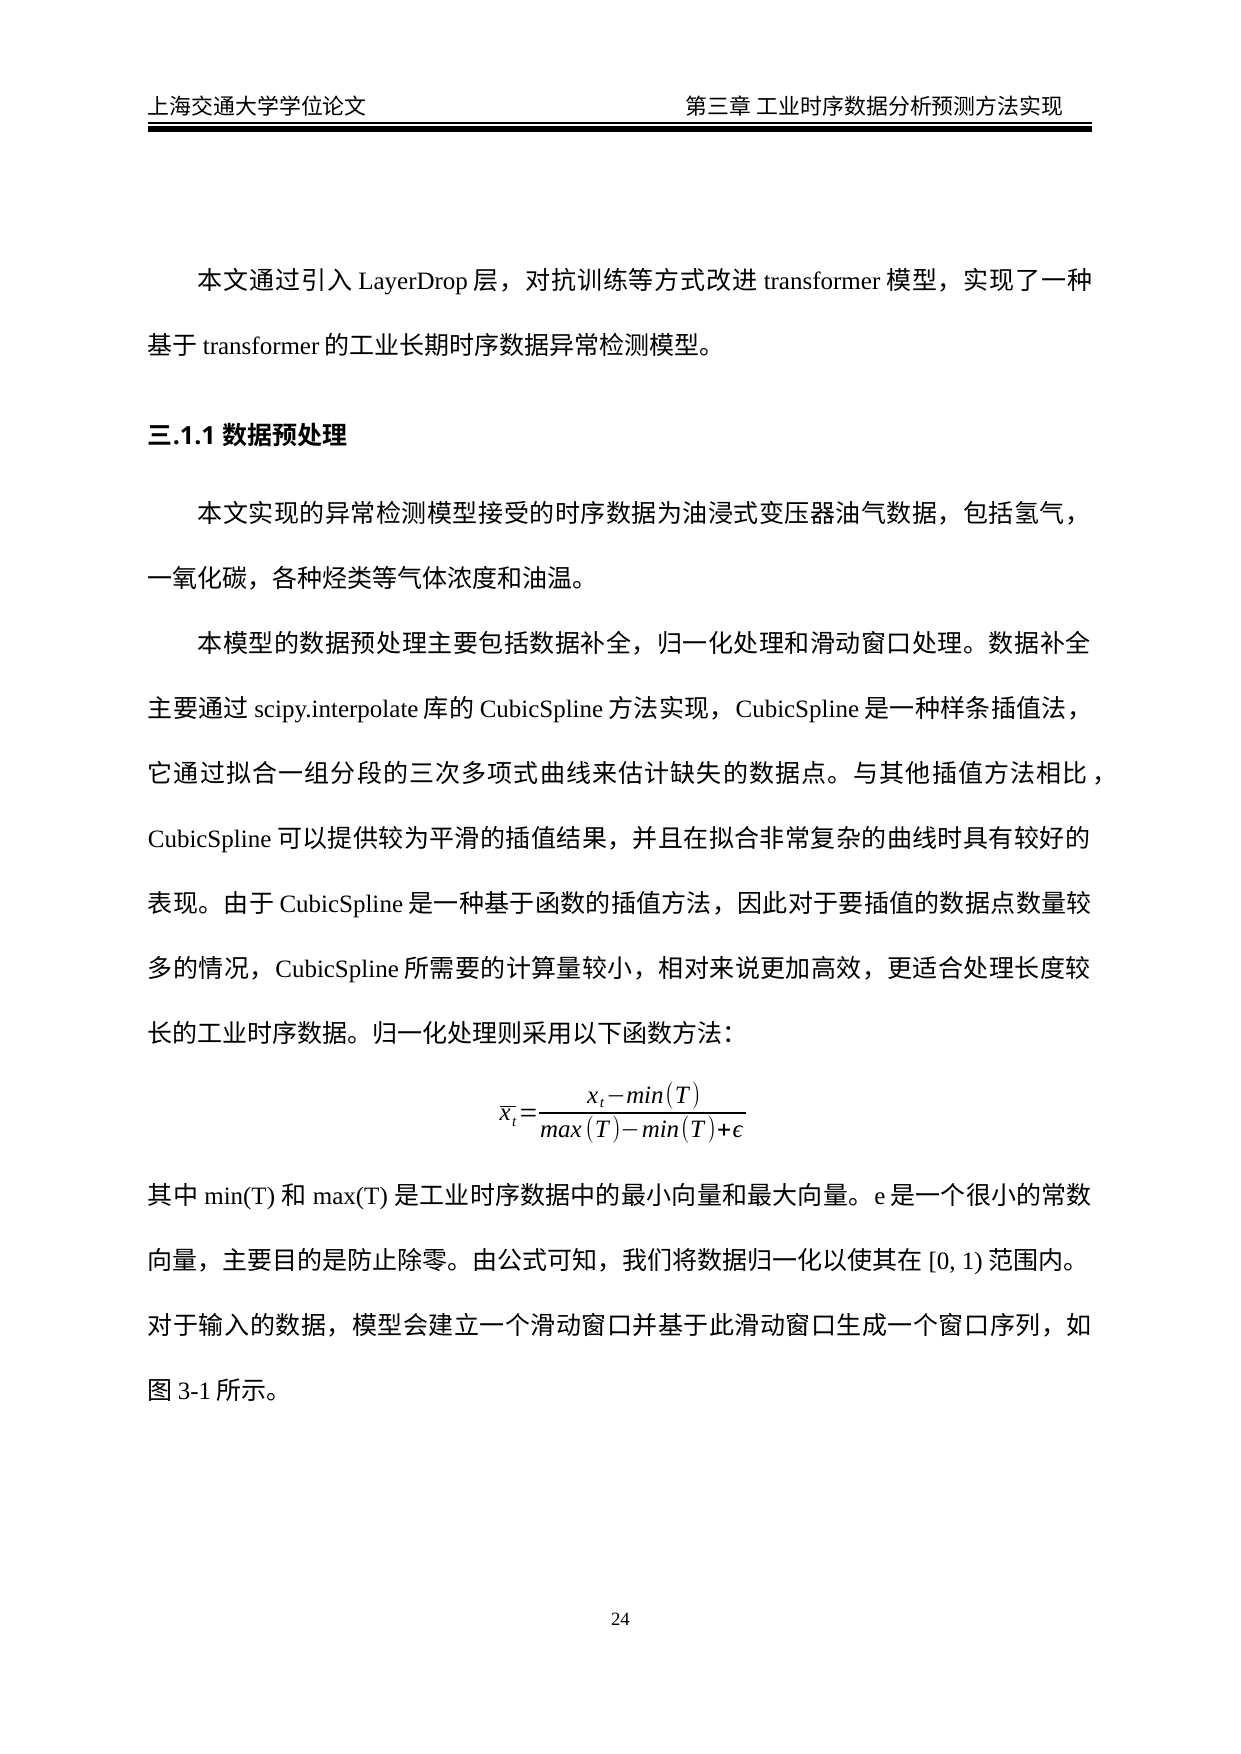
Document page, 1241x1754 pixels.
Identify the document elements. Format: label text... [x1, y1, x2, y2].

text 本文实现的异常检测模型接受的时序数据为油浸式变压器油气数据，包括氢气，一氧化碳，各种烃类等气体浓度和油温。 [148, 479, 1092, 609]
subtitle 数据预处理 [148, 401, 1092, 466]
text 本模型的数据预处理主要包括数据补全，归一化处理和滑动窗口处理。数据补全主要通过scipy.interpolate库的CubicSpline方法实现，CubicSpline是一种样条插值法，它通过拟合一组分段的三次多项式曲线来估计缺失的数据点。与其他插值方法相比，CubicSpline可以提供较为平滑的插值结果，并且在拟合非常复杂的曲线时具有较好的表现。由于CubicSpline是一种基于函数的插值方法，因此对于要插值的数据点数量较多的情况，CubicSpline所需要的计算量较小，相对来说更加高效，更适合处理长度较长的工业时序数据。归一化处理则采用以下函数方法： [148, 609, 1092, 1064]
text 对于输入的数据，模型会建立一个滑动窗口并基于此滑动窗口生成一个窗口序列，如图3-1所示。 [148, 1291, 1092, 1421]
text 本文通过引入LayerDrop层，对抗训练等方式改进transformer模型，实现了一种基于transformer的工业长期时序数据异常检测模型。 [148, 246, 1092, 376]
text 其中 min(T) 和 max(T) 是工业时序数据中的最小向量和最大向量。e是一个很小的常数向量，主要目的是防止除零。由公式可知，我们将数据归一化以使其在 [0, 1) 范围内。 [148, 1161, 1092, 1291]
